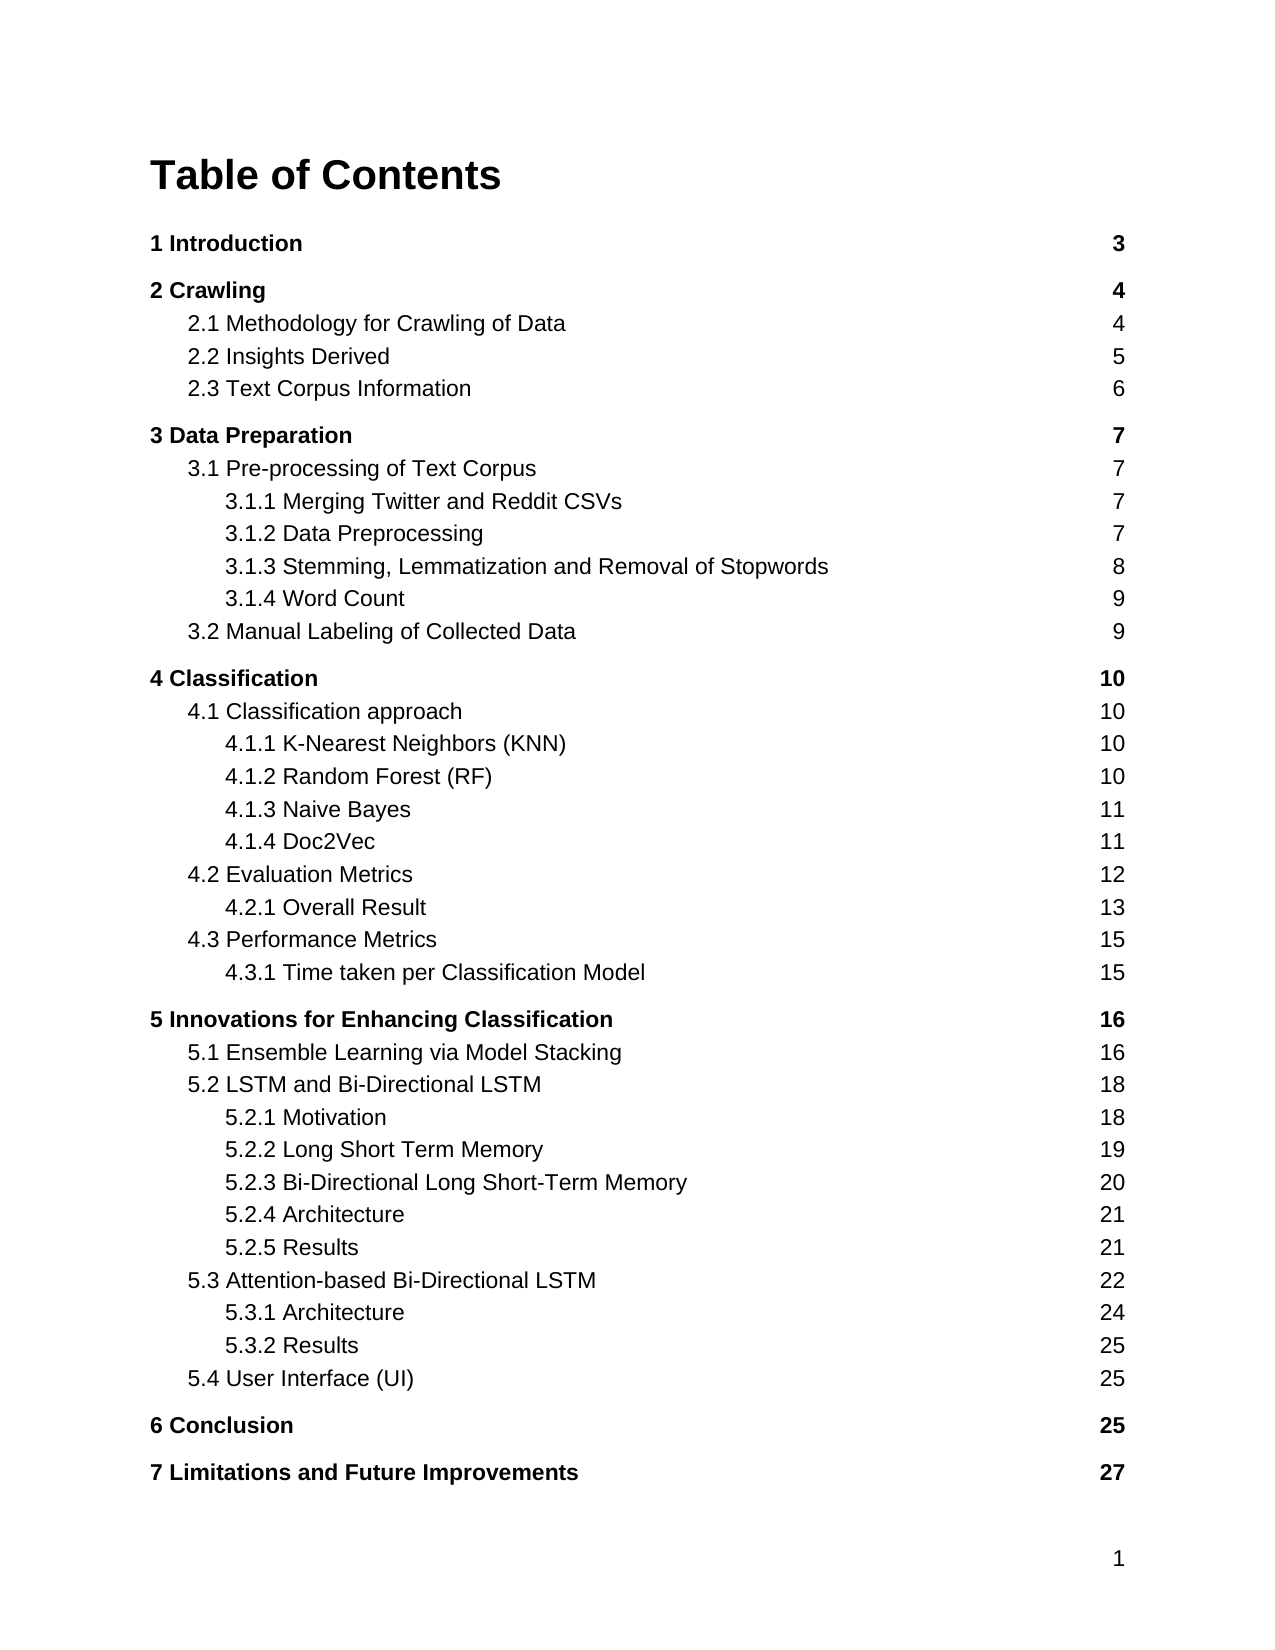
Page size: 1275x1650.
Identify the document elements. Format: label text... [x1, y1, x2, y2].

text Table of Contents [150, 150, 1125, 198]
